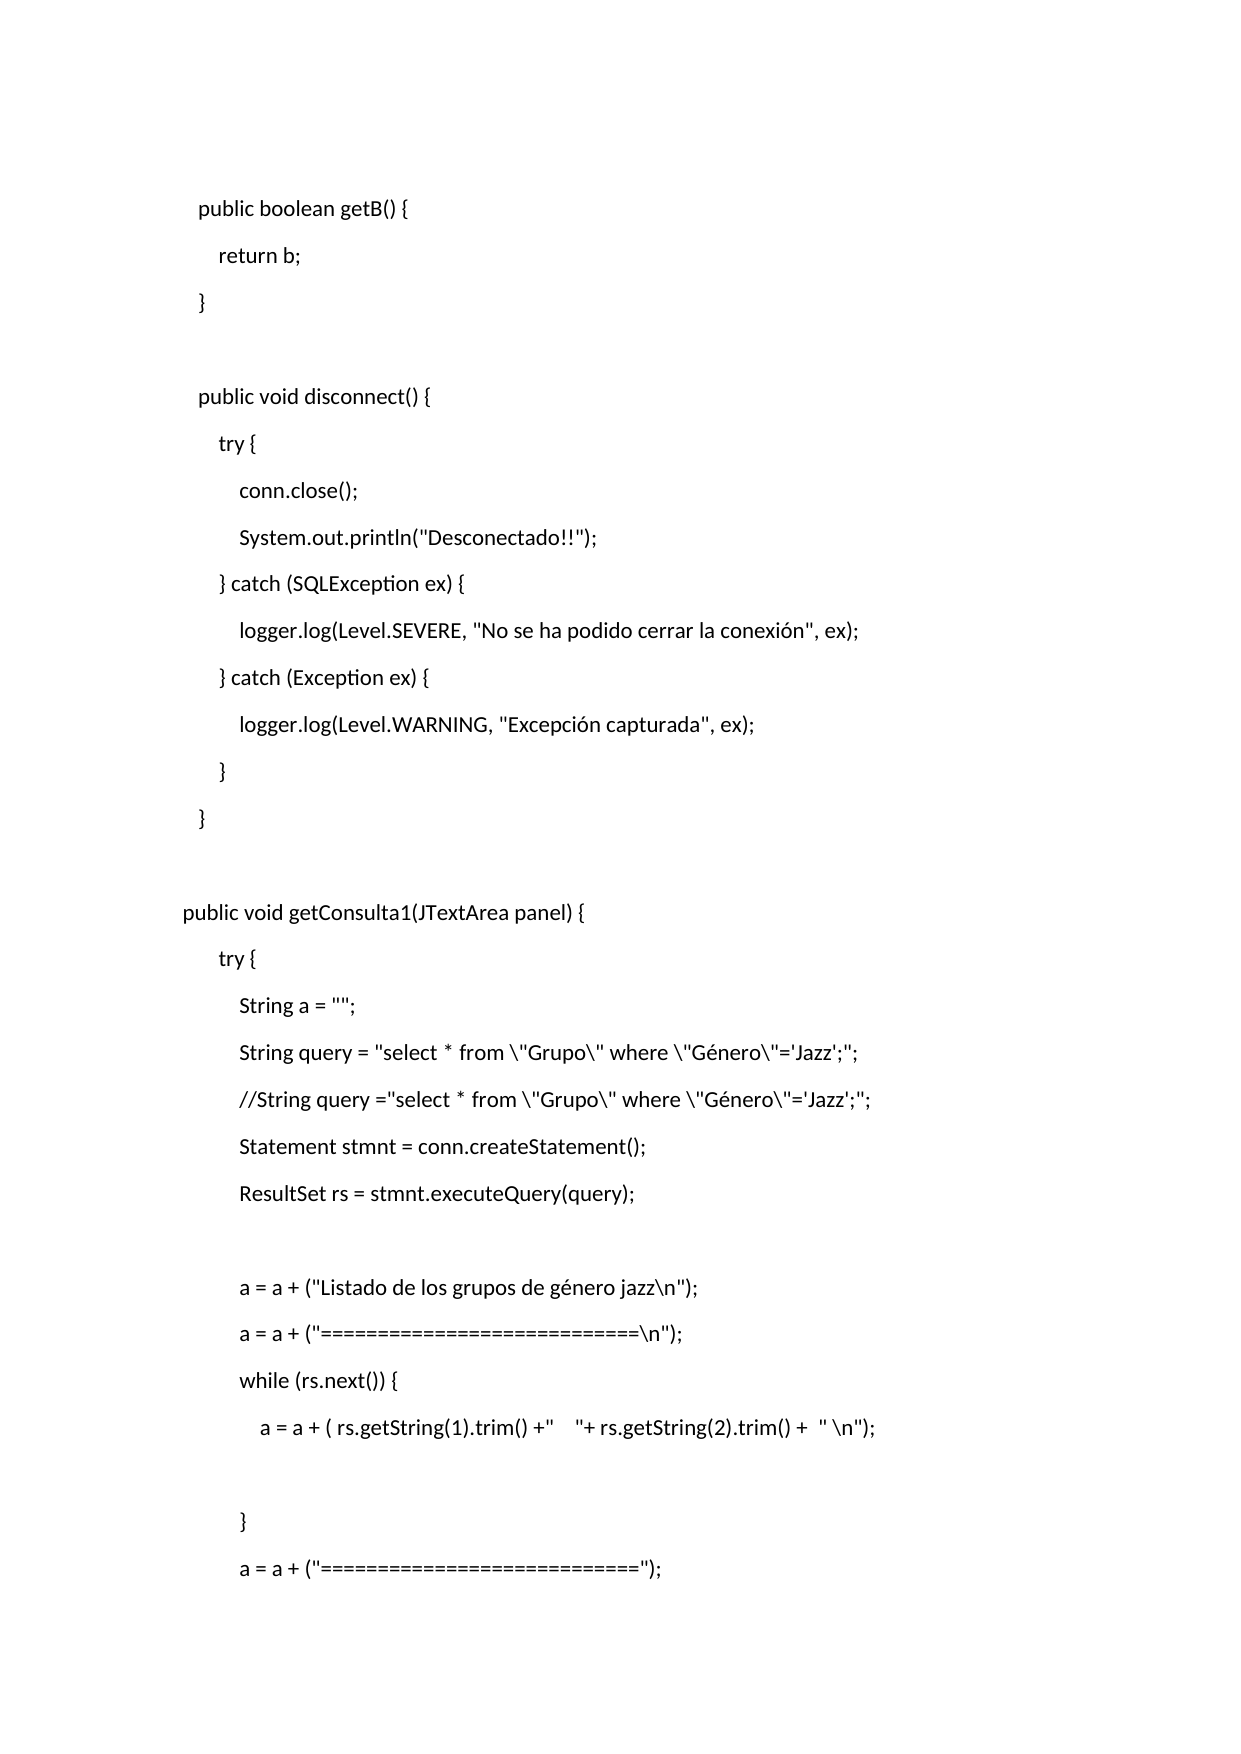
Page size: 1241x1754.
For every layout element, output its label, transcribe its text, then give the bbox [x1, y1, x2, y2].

text Statement stmnt = conn.createStatement(); [177, 1132, 1063, 1160]
text } [177, 757, 1063, 785]
text //String query ="select * from \"Grupo\" where \"Género\"='Jazz';"; [177, 1085, 1063, 1113]
text logger.log(Level.SEVERE, "No se ha podido cerrar la conexión", ex); [177, 616, 1063, 644]
text logger.log(Level.WARNING, "Excepción capturada", ex); [177, 710, 1063, 738]
text public void getConsulta1(JTextArea panel) { [177, 898, 1063, 926]
text ResultSet rs = stmnt.executeQuery(query); [177, 1179, 1063, 1207]
text String a = ""; [177, 991, 1063, 1019]
text public boolean getB() { [177, 194, 1063, 222]
text a = a + ( rs.getString(1).trim() +" "+ rs.getString(2).trim() + " \n"); [177, 1413, 1063, 1441]
text } catch (Exception ex) { [177, 663, 1063, 691]
text try { [177, 944, 1063, 972]
text try { [177, 429, 1063, 457]
text } [177, 804, 1063, 832]
text conn.close(); [177, 476, 1063, 504]
text } catch (SQLException ex) { [177, 569, 1063, 597]
text a = a + ("============================\n"); [177, 1319, 1063, 1347]
text } [177, 288, 1063, 316]
text public void disconnect() { [177, 382, 1063, 410]
text String query = "select * from \"Grupo\" where \"Género\"='Jazz';"; [177, 1038, 1063, 1066]
text while (rs.next()) { [177, 1366, 1063, 1394]
text a = a + ("============================"); [177, 1554, 1063, 1582]
text return b; [177, 241, 1063, 269]
text System.out.println("Desconectado!!"); [177, 523, 1063, 551]
text a = a + ("Listado de los grupos de género jazz\n"); [177, 1273, 1063, 1301]
text } [177, 1507, 1063, 1535]
